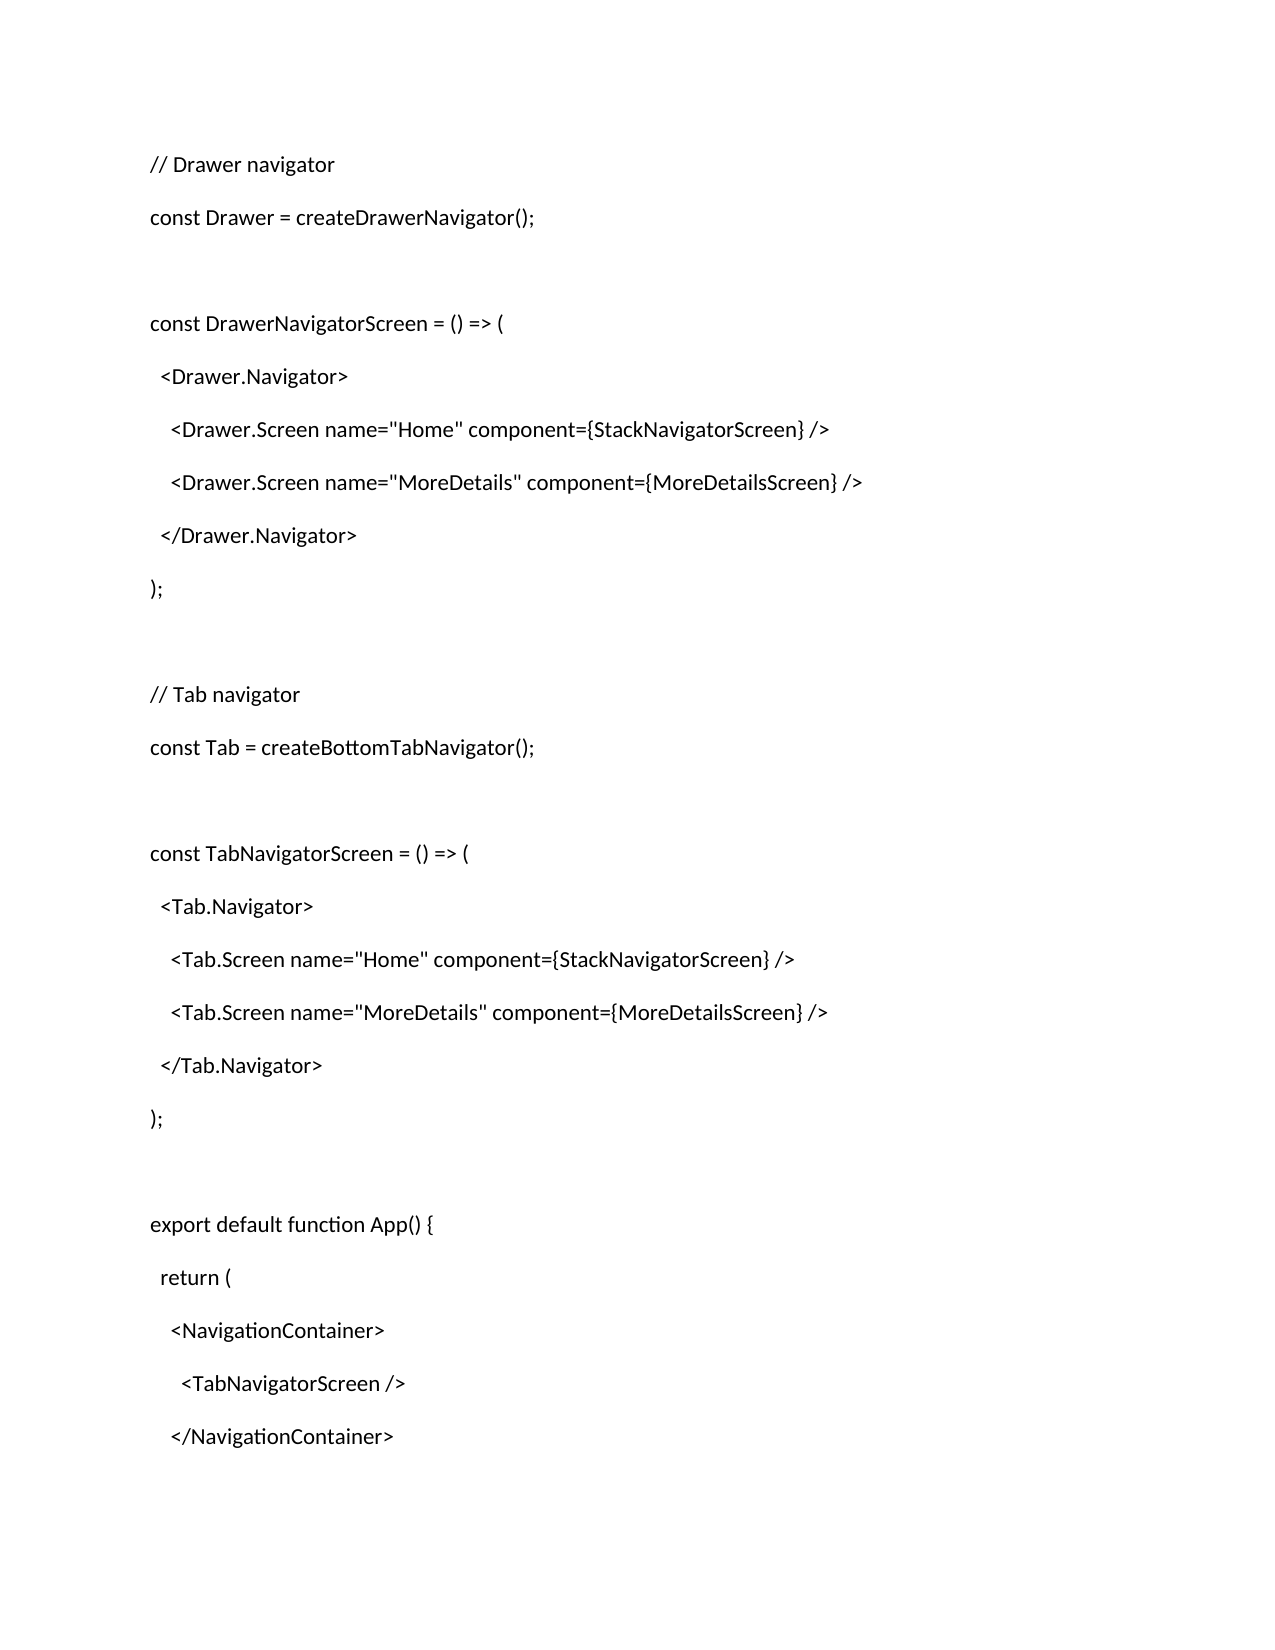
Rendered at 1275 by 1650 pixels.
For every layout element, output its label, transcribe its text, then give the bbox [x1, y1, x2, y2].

text </NavigationContainer> [150, 1422, 1125, 1451]
text const Tab = createBottomTabNavigator(); [150, 733, 1125, 761]
text </Tab.Navigator> [150, 1051, 1125, 1079]
text // Drawer navigator [150, 150, 1125, 178]
text ); [150, 1104, 1125, 1132]
text ); [150, 574, 1125, 602]
text return ( [150, 1263, 1125, 1291]
text <NavigationContainer> [150, 1316, 1125, 1344]
text const DrawerNavigatorScreen = () => ( [150, 309, 1125, 337]
text <Drawer.Screen name="Home" component={StackNavigatorScreen} /> [150, 415, 1125, 443]
text export default function App() { [150, 1210, 1125, 1238]
text <Tab.Screen name="MoreDetails" component={MoreDetailsScreen} /> [150, 998, 1125, 1026]
text const TabNavigatorScreen = () => ( [150, 839, 1125, 867]
text // Tab navigator [150, 680, 1125, 708]
text <Tab.Screen name="Home" component={StackNavigatorScreen} /> [150, 945, 1125, 973]
text <Tab.Navigator> [150, 892, 1125, 920]
text const Drawer = createDrawerNavigator(); [150, 203, 1125, 231]
text <Drawer.Navigator> [150, 362, 1125, 390]
text <TabNavigatorScreen /> [150, 1369, 1125, 1397]
text <Drawer.Screen name="MoreDetails" component={MoreDetailsScreen} /> [150, 468, 1125, 496]
text </Drawer.Navigator> [150, 521, 1125, 549]
